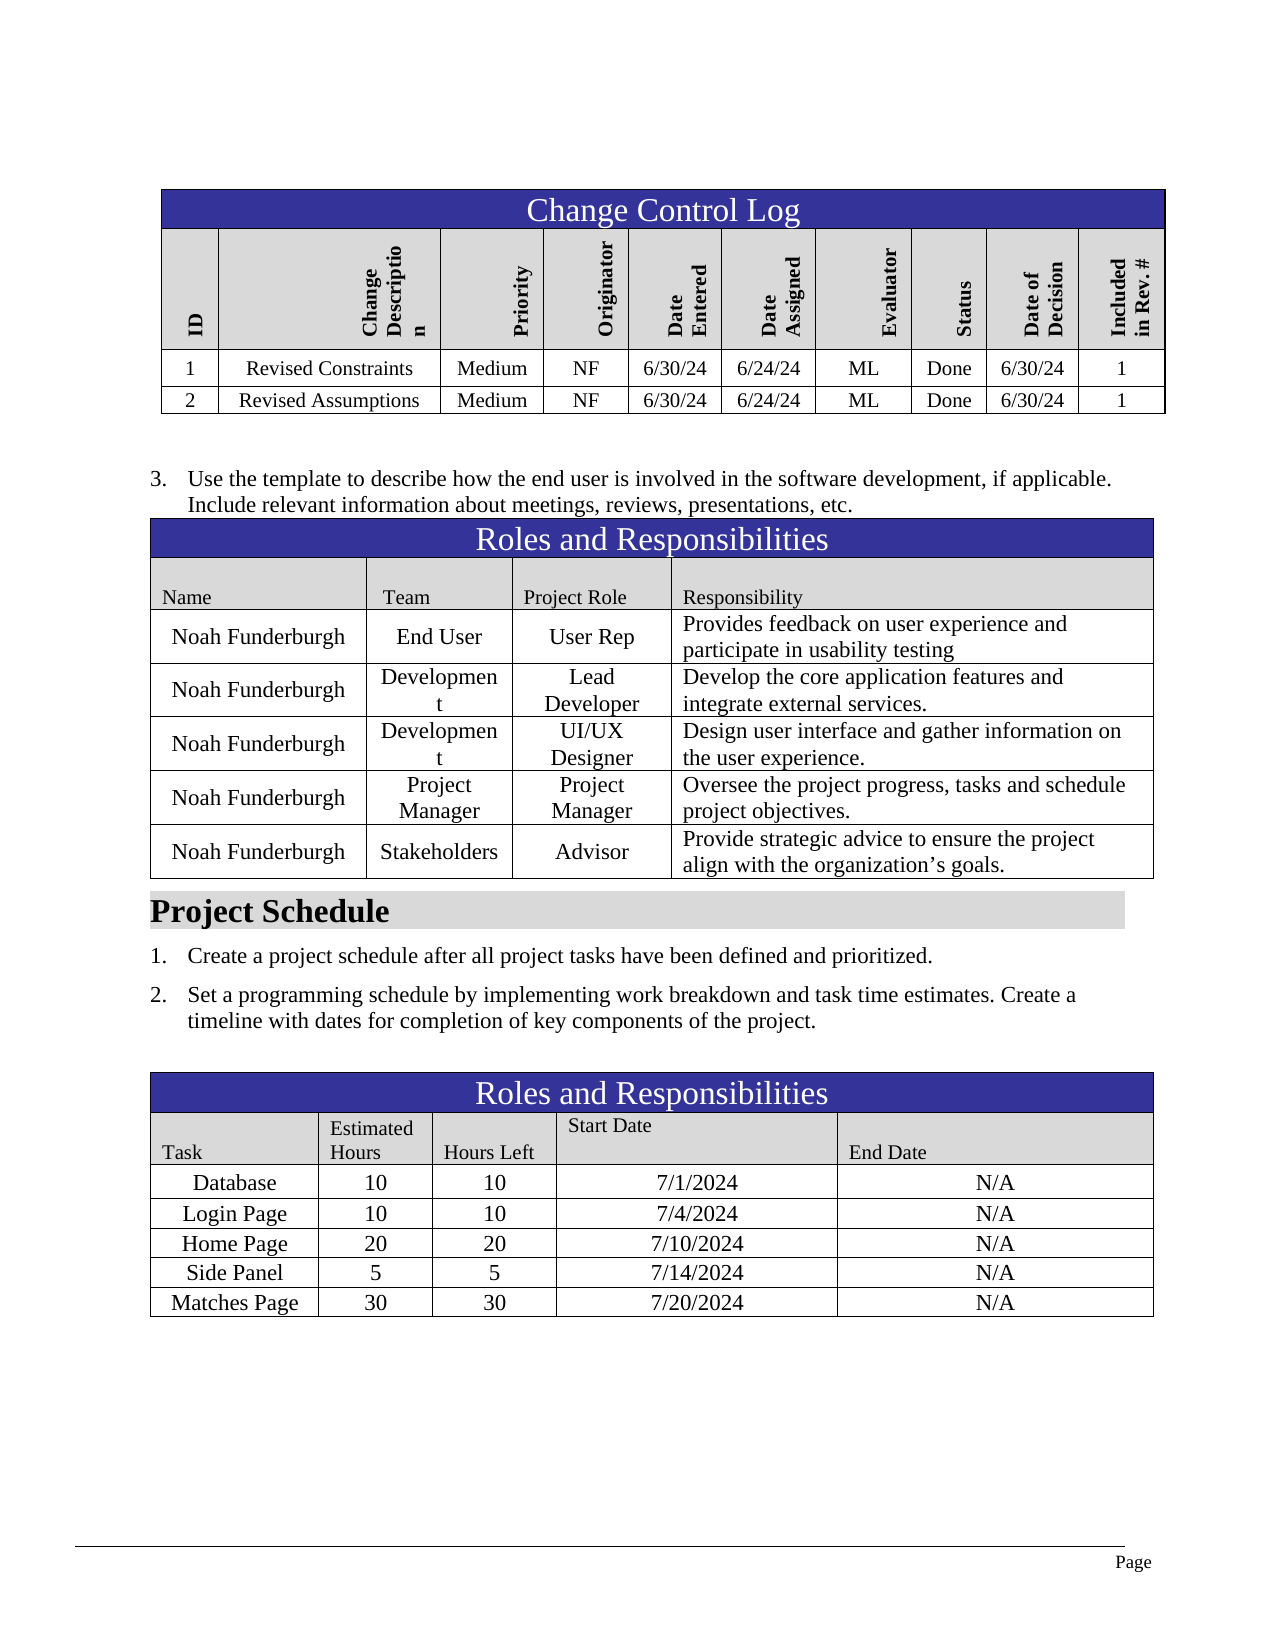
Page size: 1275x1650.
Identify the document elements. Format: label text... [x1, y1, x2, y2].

table_cell 6/30/24 [629, 350, 721, 386]
table_cell ML [816, 387, 911, 413]
table_cell N/A [838, 1258, 1153, 1287]
table_cell User Rep [513, 610, 671, 662]
table_cell 7/4/2024 [557, 1199, 837, 1228]
table_cell N/A [838, 1229, 1153, 1257]
table_cell Noah Funderburgh [151, 825, 366, 877]
table_cell Medium [441, 350, 543, 386]
table_cell Estimated Hours [319, 1113, 432, 1164]
table_cell 7/10/2024 [557, 1229, 837, 1257]
table_cell Included in Rev. # [1079, 229, 1164, 349]
table_cell NF [544, 387, 628, 413]
table_cell Responsibility [672, 558, 1153, 609]
table_header Roles and Responsibilities [151, 1073, 1153, 1112]
table_cell Advisor [513, 825, 671, 877]
table_cell Status [912, 229, 986, 349]
table_cell 10 [433, 1199, 556, 1228]
table_cell Matches Page [151, 1288, 318, 1316]
table_cell N/A [838, 1199, 1153, 1228]
table_cell Date Entered [629, 229, 721, 349]
table_cell Development [367, 664, 512, 716]
table_cell Project Manager [367, 771, 512, 824]
table_cell End Date [838, 1113, 1153, 1164]
table_cell Project Role [513, 558, 671, 609]
table_cell ID [162, 229, 218, 349]
table_cell 10 [433, 1165, 556, 1198]
table_cell Done [912, 387, 986, 413]
table_cell Home Page [151, 1229, 318, 1257]
table_cell 5 [319, 1258, 432, 1287]
table_cell Revised Assumptions [219, 387, 440, 413]
table_cell 7/20/2024 [557, 1288, 837, 1316]
table_cell Noah Funderburgh [151, 717, 366, 770]
table_cell 30 [319, 1288, 432, 1316]
table_cell N/A [838, 1288, 1153, 1316]
table_cell 20 [433, 1229, 556, 1257]
table_cell Done [912, 350, 986, 386]
table_cell Evaluator [816, 229, 911, 349]
table_cell 20 [319, 1229, 432, 1257]
table_cell Noah Funderburgh [151, 664, 366, 716]
table_cell Design user interface and gather information on the user experience. [672, 717, 1153, 770]
table_cell Date Assigned [722, 229, 815, 349]
table_cell 10 [319, 1199, 432, 1228]
table_cell 2 [162, 387, 218, 413]
table_cell Project Manager [513, 771, 671, 824]
table_cell 30 [433, 1288, 556, 1316]
table_cell Medium [441, 387, 543, 413]
table_cell Task [151, 1113, 318, 1164]
table_cell Side Panel [151, 1258, 318, 1287]
table_cell 1 [1079, 387, 1164, 413]
table_cell 1 [162, 350, 218, 386]
table_cell End User [367, 610, 512, 662]
table_cell Noah Funderburgh [151, 610, 366, 662]
table_cell Name [151, 558, 366, 609]
list Use the template to describe how the end user is involved in the software development, if applicable. Include relevant information about meetings, reviews, presentations, etc. [150, 465, 1125, 518]
table_cell Login Page [151, 1199, 318, 1228]
table_cell Lead Developer [513, 664, 671, 716]
table_cell Change Description [219, 229, 440, 349]
list Create a project schedule after all project tasks have been defined and prioritized. [150, 942, 1125, 968]
table_cell Oversee the project progress, tasks and schedule project objectives. [672, 771, 1153, 824]
table_cell N/A [838, 1165, 1153, 1198]
table_cell Development [367, 717, 512, 770]
text Project Schedule [150, 891, 1125, 929]
table_header Roles and Responsibilities [151, 519, 1153, 557]
table_cell Stakeholders [367, 825, 512, 877]
table_cell 7/14/2024 [557, 1258, 837, 1287]
table_cell 10 [319, 1165, 432, 1198]
table_cell Provide strategic advice to ensure the project align with the organization’s goals. [672, 825, 1153, 877]
table_cell Revised Constraints [219, 350, 440, 386]
table_cell UI/UX Designer [513, 717, 671, 770]
table_cell Originator [544, 229, 628, 349]
table_cell Hours Left [433, 1113, 556, 1164]
table_cell Noah Funderburgh [151, 771, 366, 824]
table_cell 7/1/2024 [557, 1165, 837, 1198]
table_cell 5 [433, 1258, 556, 1287]
table_cell Priority [441, 229, 543, 349]
table_cell Database [151, 1165, 318, 1198]
table_cell 6/30/24 [987, 387, 1078, 413]
table_cell 6/24/24 [722, 387, 815, 413]
table_cell Provides feedback on user experience and participate in usability testing [672, 610, 1153, 662]
table_cell 1 [1079, 350, 1164, 386]
table_cell ML [816, 350, 911, 386]
table_header Change Control Log [162, 190, 1164, 228]
table_cell Start Date [557, 1113, 837, 1164]
table_cell 6/24/24 [722, 350, 815, 386]
list Set a programming schedule by implementing work breakdown and task time estimates. Create a timeline with dates for completion of key components of the project. [150, 981, 1125, 1033]
table_cell Team [367, 558, 512, 609]
table_cell 6/30/24 [987, 350, 1078, 386]
table_cell Develop the core application features and integrate external services. [672, 664, 1153, 716]
table_cell 6/30/24 [629, 387, 721, 413]
table_cell Date of Decision [987, 229, 1078, 349]
table_cell NF [544, 350, 628, 386]
